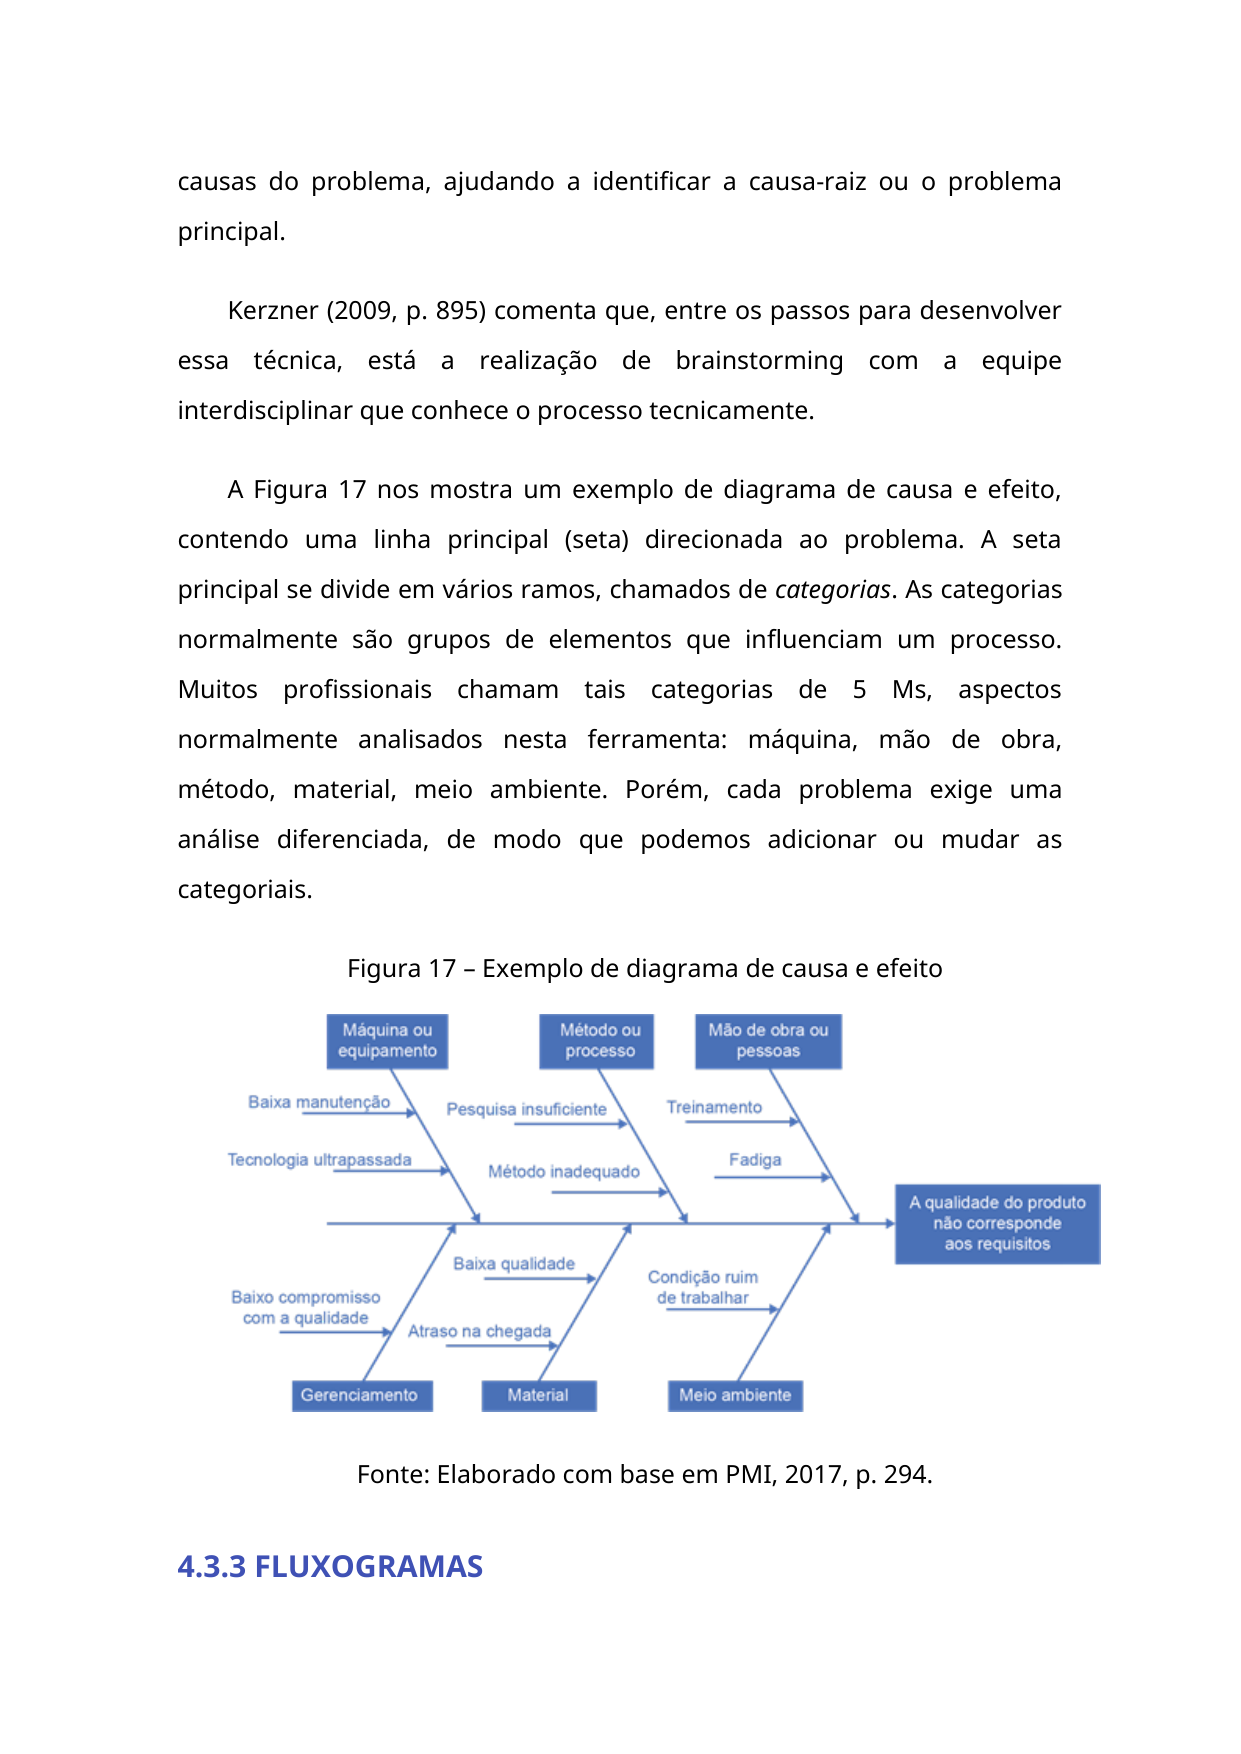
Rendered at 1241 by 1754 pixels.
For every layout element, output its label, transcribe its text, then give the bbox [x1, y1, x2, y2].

picture [227, 1014, 1101, 1412]
text Fonte: Elaborado com base em PMI, 2017, p. 294. [177, 1441, 1063, 1491]
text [177, 148, 1063, 248]
text 4.3.3 FLUXOGRAMAS [177, 1541, 1063, 1586]
text Figura 17 – Exemplo de diagrama de causa e efeito [177, 935, 1063, 985]
text A Figura 17 nos mostra um exemplo de diagrama de causa e efeito, contendo uma linha principal (seta) direcionada ao problema. A seta principal se divide em vários ramos, chamados de categorias. As categorias normalmente são grupos de elementos que influenciam um processo. Muitos profissionais chamam tais categorias de 5 Ms, aspectos normalmente analisados nesta ferramenta: máquina, mão de obra, método, material, meio ambiente. Porém, cada problema exige uma análise diferenciada, de modo que podemos adicionar ou mudar as categoriais. [177, 456, 1063, 906]
text Kerzner (2009, p. 895) comenta que, entre os passos para desenvolver essa técnica, está a realização de brainstorming com a equipe interdisciplinar que conhece o processo tecnicamente. [177, 277, 1063, 427]
